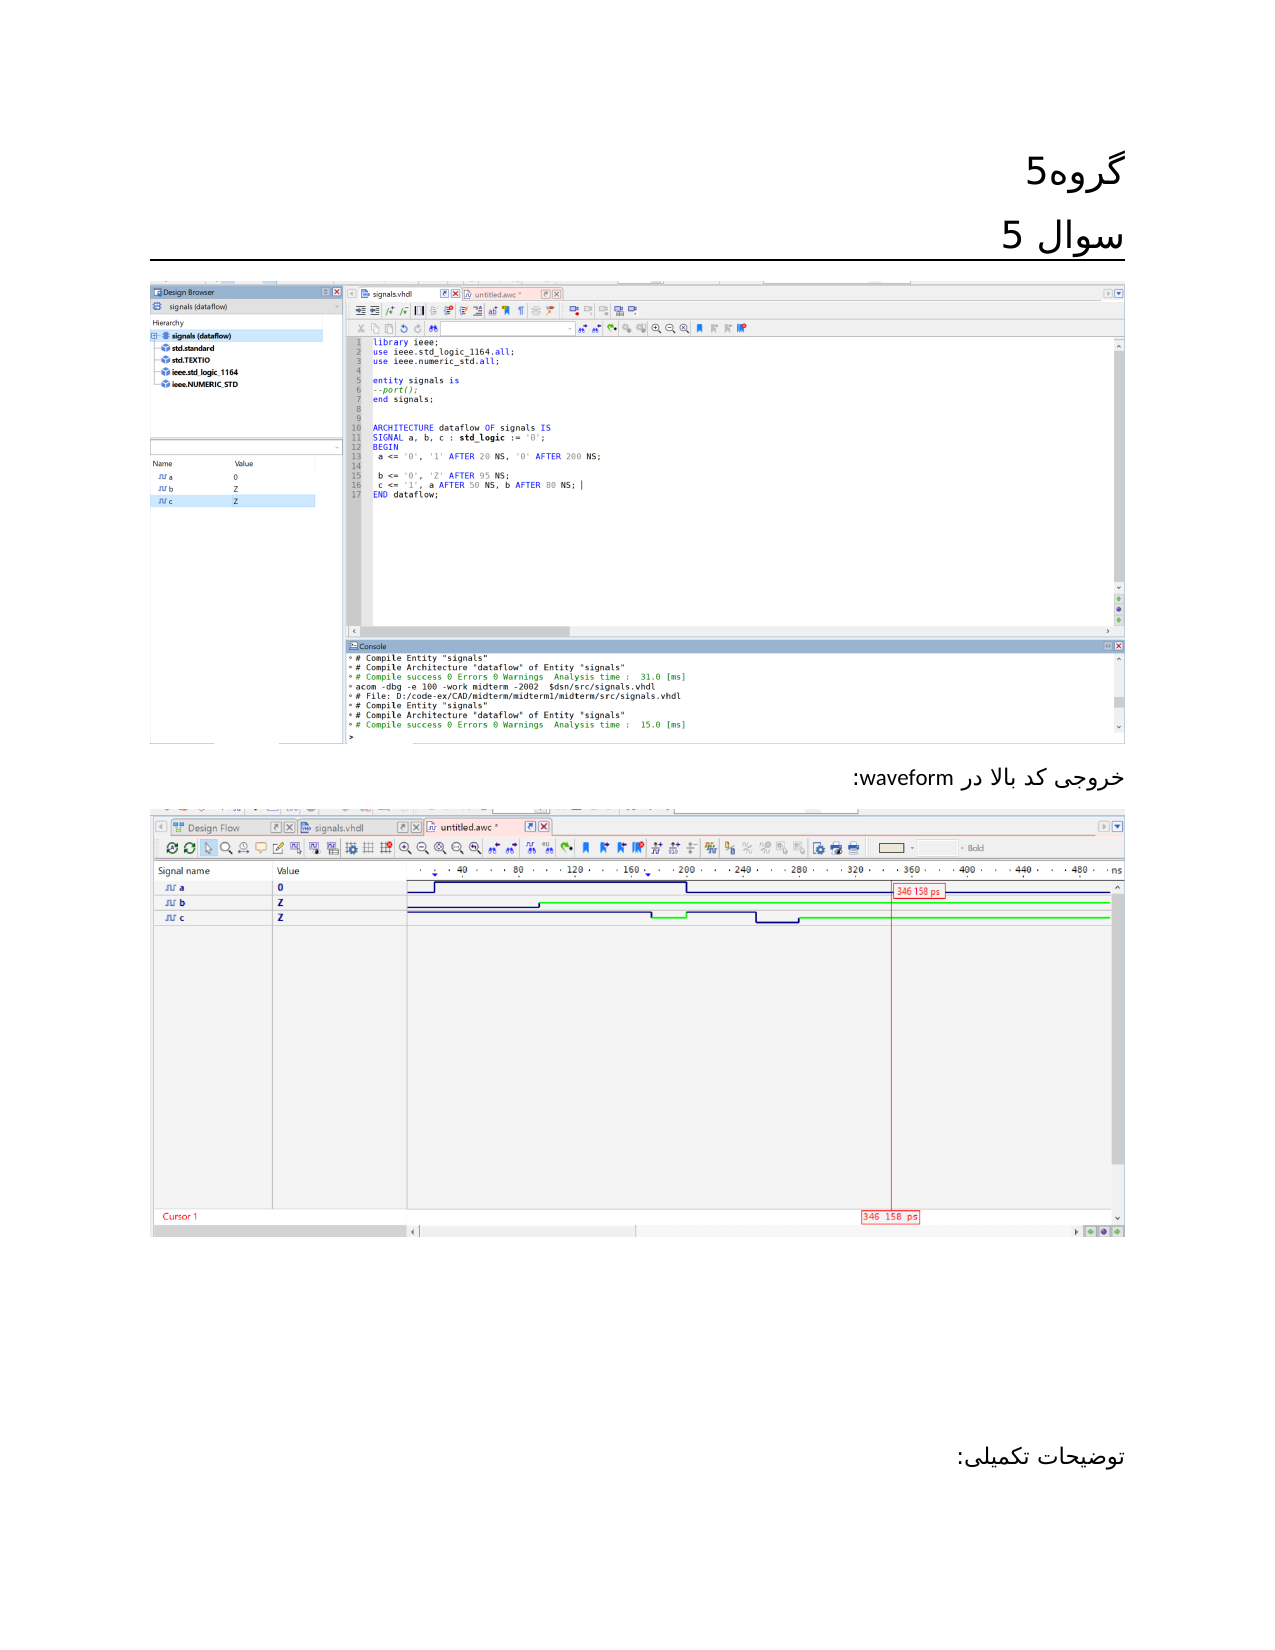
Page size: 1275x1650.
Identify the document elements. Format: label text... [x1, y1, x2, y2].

text توضیحات تکمیلی: [150, 1443, 1125, 1470]
picture [150, 809, 1125, 1237]
text گروه5 [150, 150, 1125, 194]
text خروجی کد بالا در waveform: [150, 763, 1125, 791]
picture [150, 281, 1125, 744]
text سوال 5 [150, 214, 1125, 259]
